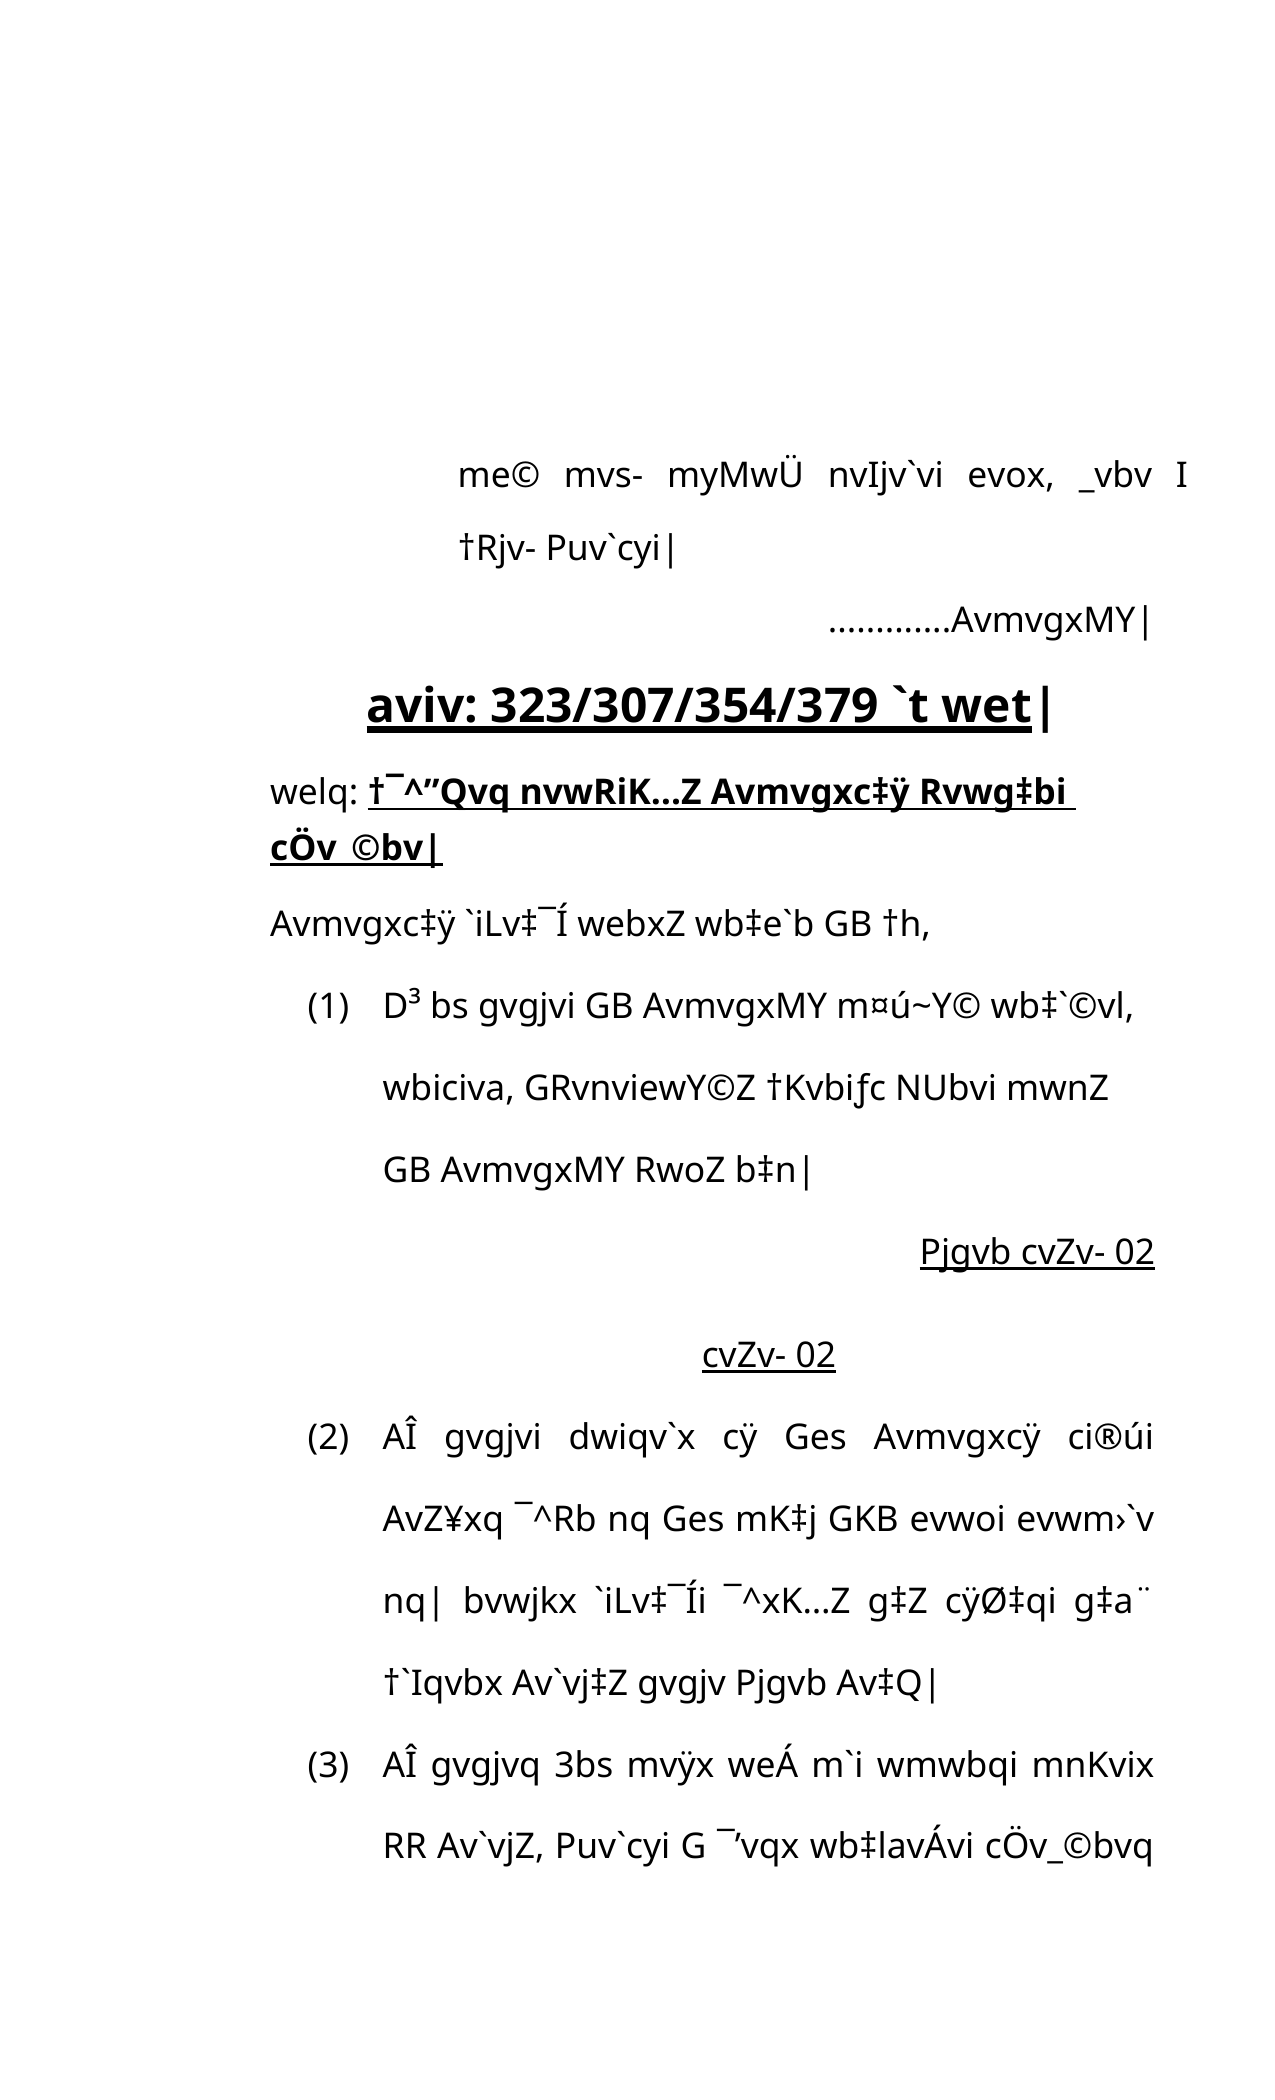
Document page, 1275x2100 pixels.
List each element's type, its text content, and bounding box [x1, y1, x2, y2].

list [307, 1739, 1155, 1869]
list D³ bs gvgjvi GB AvmvgxMY m¤ú~Y© wb‡`©vl, wbiciva, GRvnviewY©Z †Kvbiƒc NUbvi mwnZ GB AvmvgxMY RwoZ b‡n| [307, 980, 1155, 1193]
text Avmvgxc‡ÿ `iLv‡¯Í webxZ wb‡e`b GB †h, [270, 898, 1155, 947]
text welq: †¯^”Qvq nvwRiK…Z Avmvgxc‡ÿ Rvwg‡bi cÖv_©bv| [270, 767, 1155, 870]
text aviv: 323/307/354/379 `t wet| [270, 671, 1155, 736]
list AÎ gvgjvi dwiqv`x cÿ Ges Avmvgxcÿ ci®úi AvZ¥xq ¯^Rb nq Ges mK‡j GKB evwoi evwm›`v nq| bvwjkx `iLv‡¯Íi ¯^xK…Z g‡Z cÿØ‡qi g‡a¨ †`Iqvbx Av`vj‡Z gvgjv Pjgvb Av‡Q| [307, 1411, 1155, 1705]
text Pjgvb cvZv- 02 [307, 1226, 1155, 1274]
list cvZv- 02 [382, 1329, 1155, 1377]
list me© mvs- myMwÜ nvIjv`vi evox, _vbv I †Rjv- Puv`cyi| [457, 450, 1189, 571]
list .............AvmvgxMY| [345, 594, 1155, 643]
